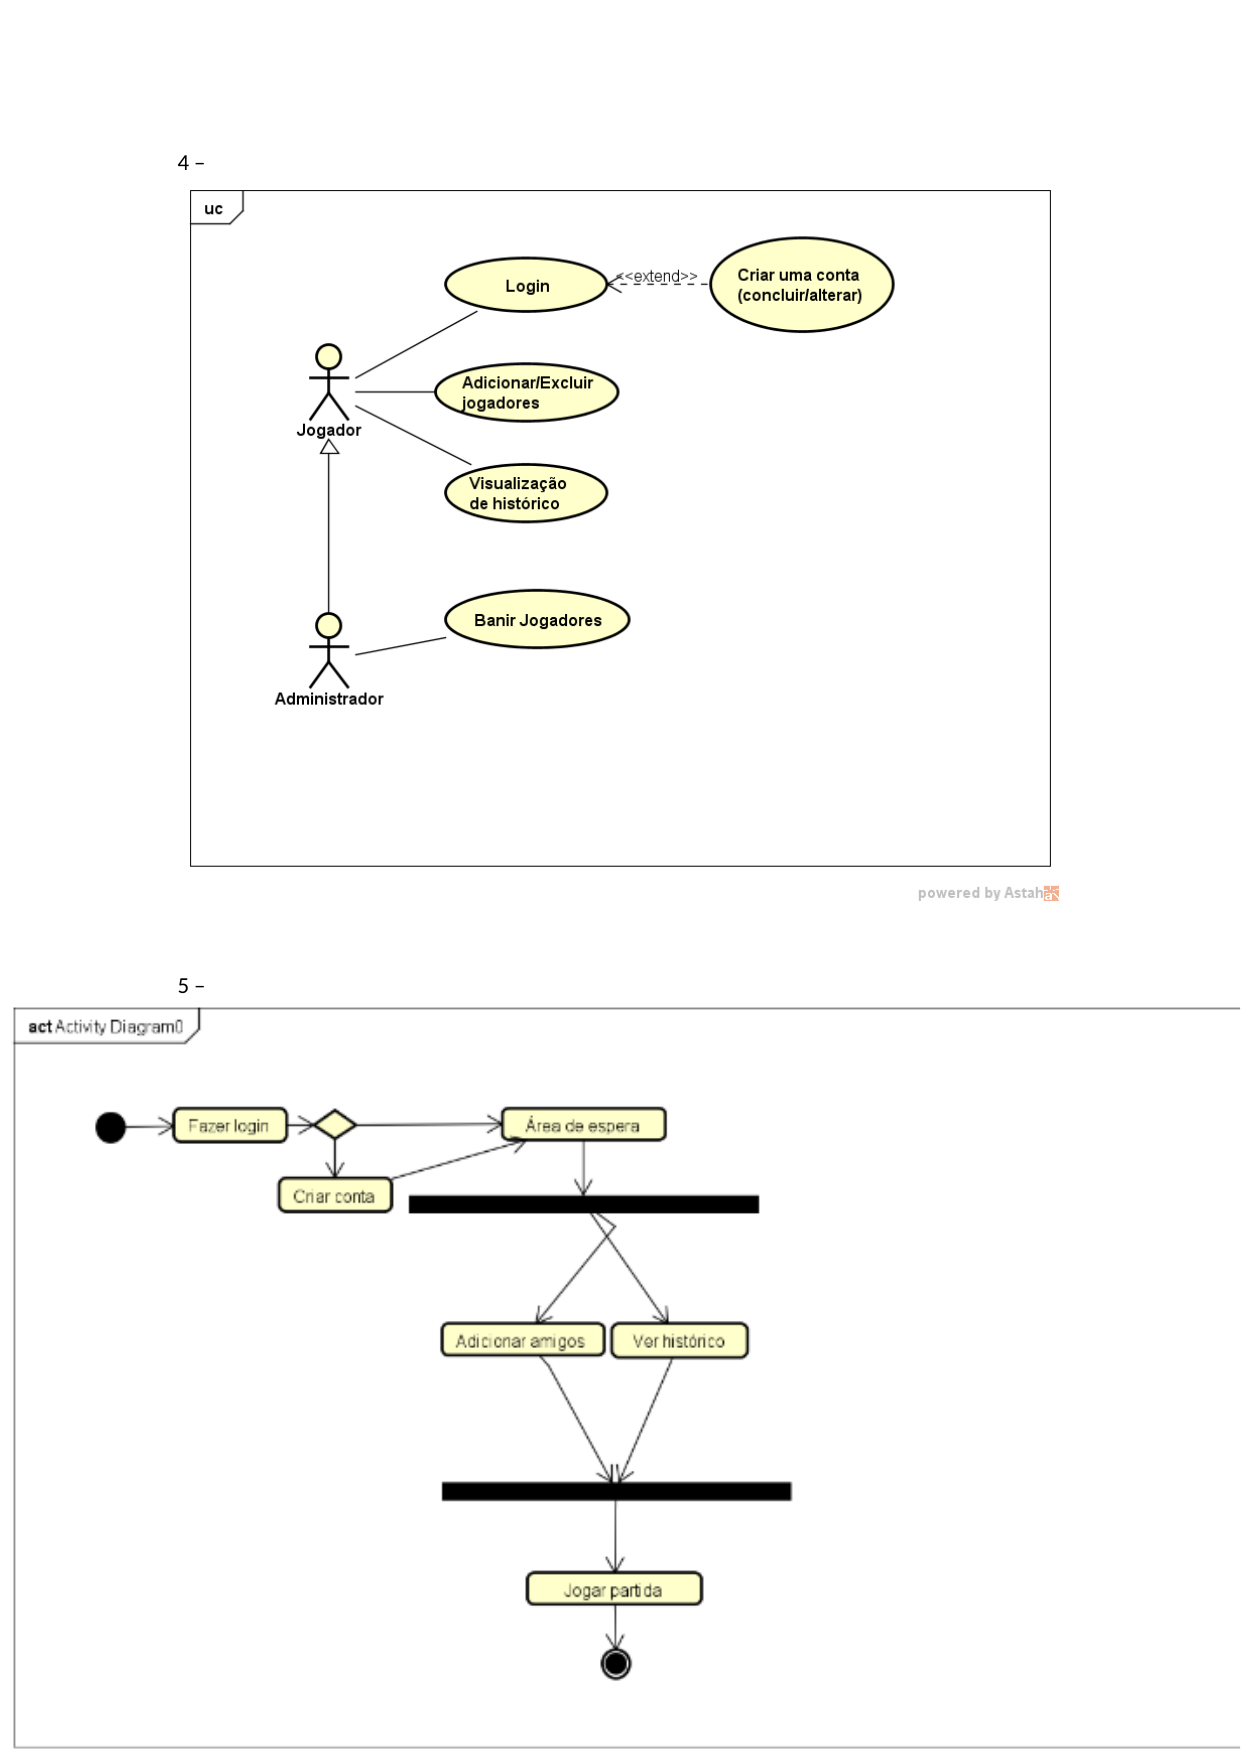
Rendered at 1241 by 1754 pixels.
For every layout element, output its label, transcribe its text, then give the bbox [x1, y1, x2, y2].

picture [0, 994, 1241, 1754]
picture [177, 177, 1064, 906]
text 4 – [177, 148, 1063, 177]
text 5 – [177, 972, 1063, 994]
